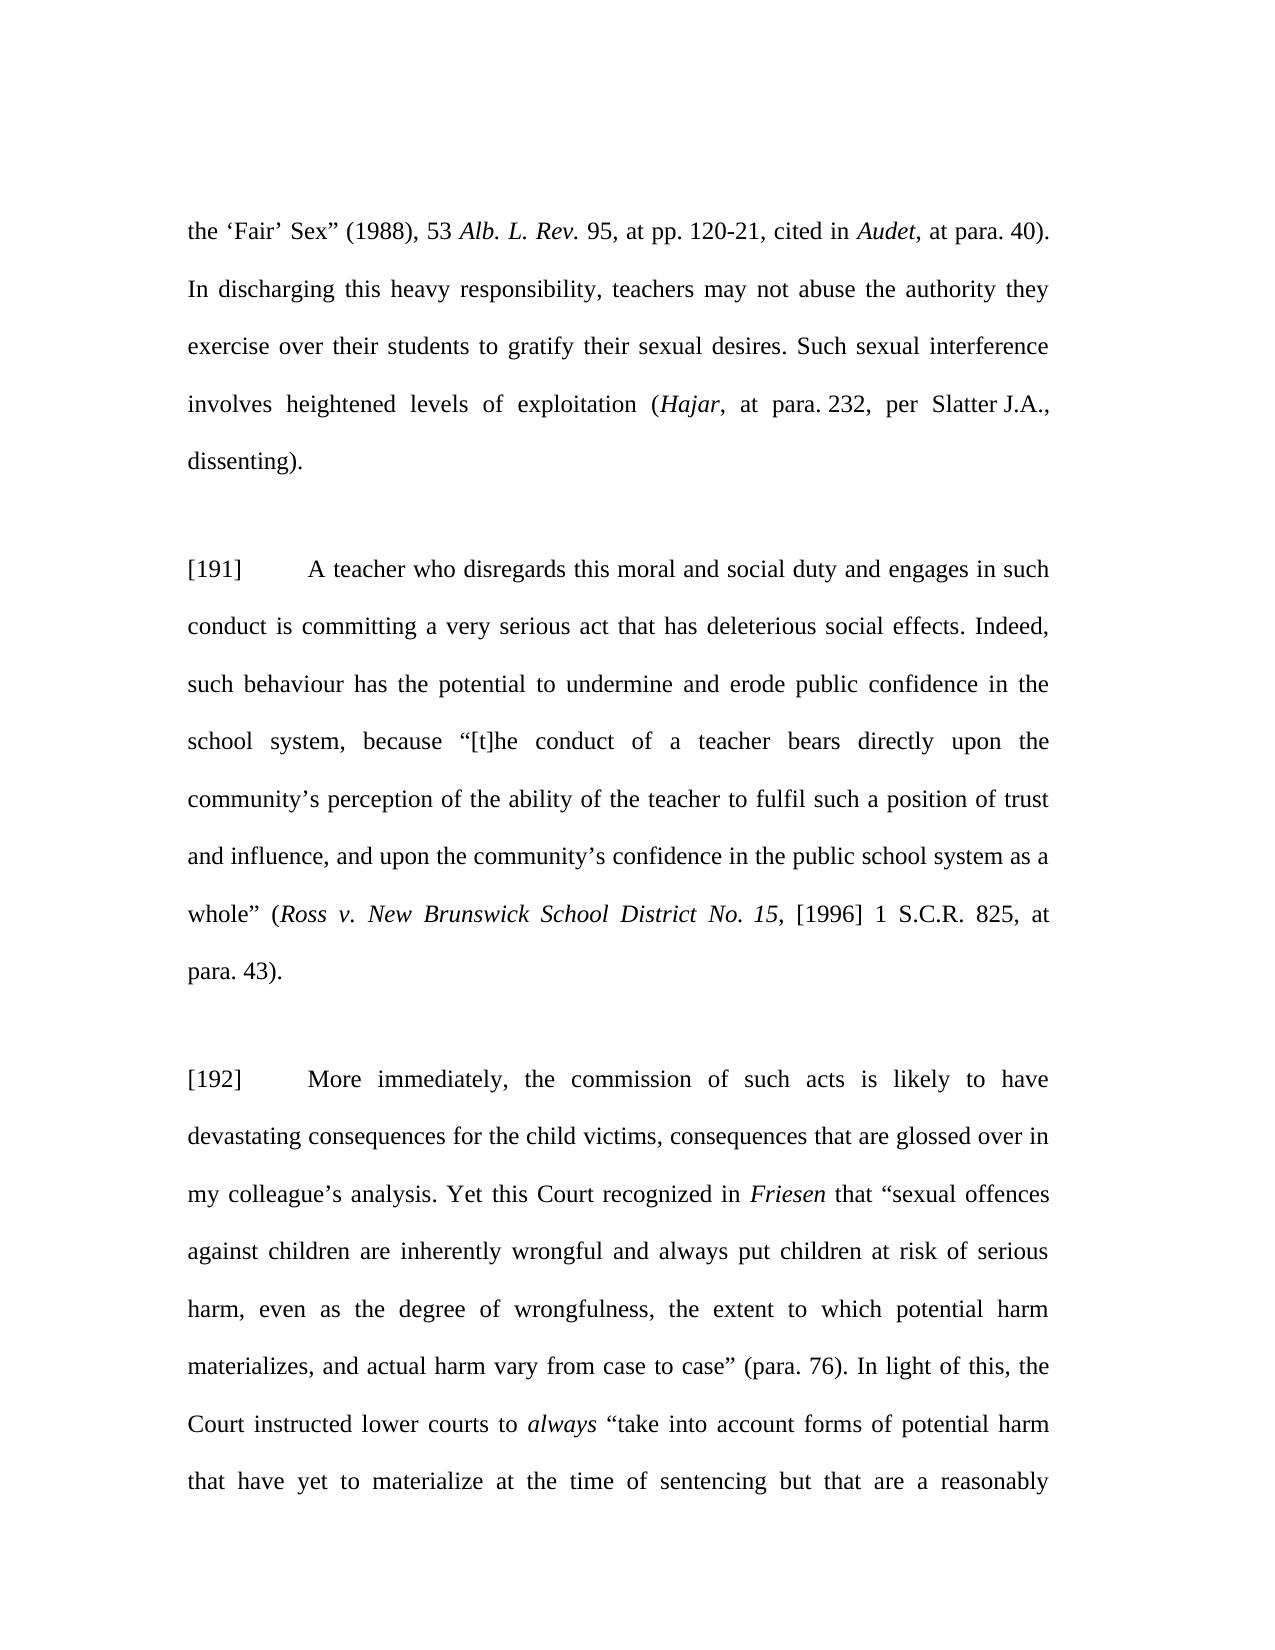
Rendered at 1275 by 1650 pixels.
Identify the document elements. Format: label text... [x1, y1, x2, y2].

text A teacher who disregards this moral and social duty and engages in such conduct is committing a very serious act that has deleterious social effects. Indeed, such behaviour has the potential to undermine and erode public confidence in the school system, because “[t]he conduct of a teacher bears directly upon the community’s perception of the ability of the teacher to fulfil such a position of trust and influence, and upon the community’s confidence in the public school system as a whole” (Ross v. New Brunswick School District No. 15, [1996] 1 S.C.R. 825, at para. 43). [187, 554, 1050, 985]
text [187, 1064, 1050, 1495]
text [187, 216, 1050, 475]
